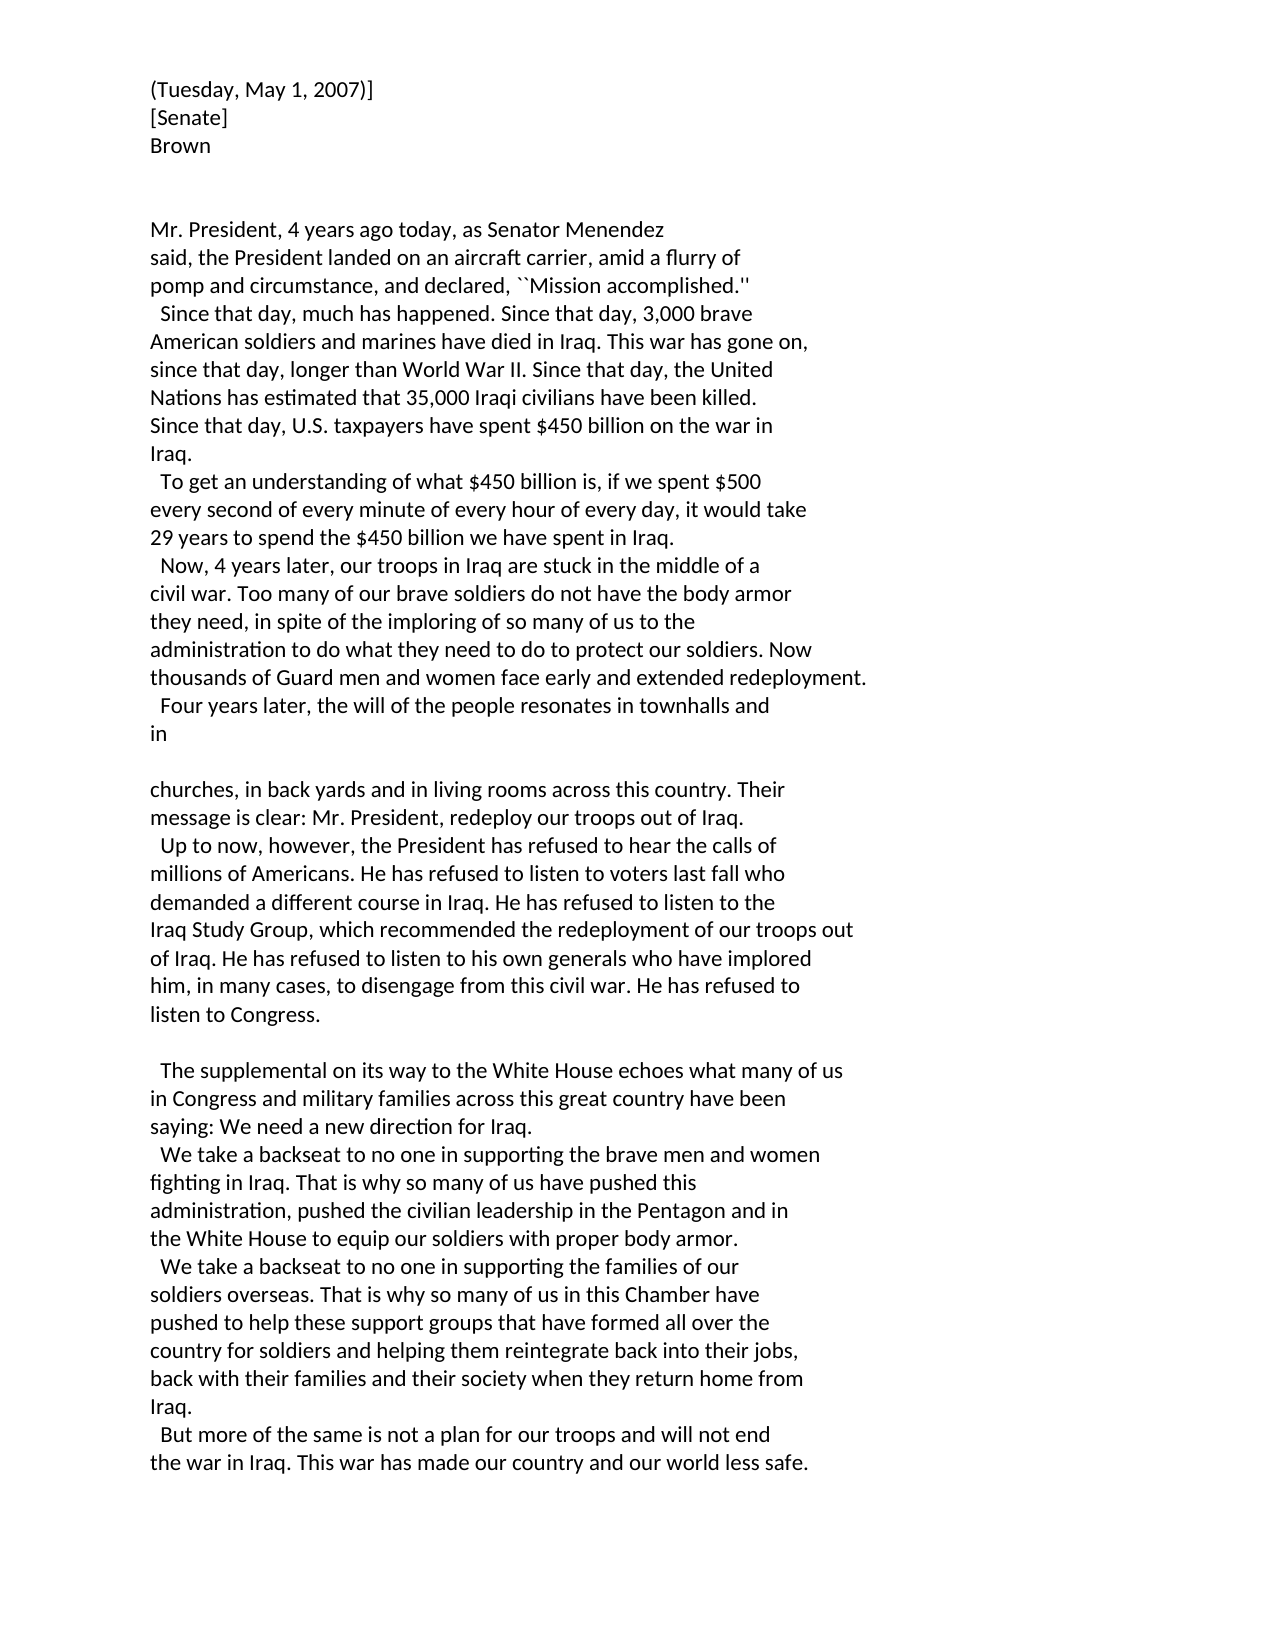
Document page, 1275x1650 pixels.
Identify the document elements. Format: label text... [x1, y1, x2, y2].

text Nations has estimated that 35,000 Iraqi civilians have been killed. [150, 383, 1125, 411]
text message is clear: Mr. President, redeploy our troops out of Iraq. [150, 803, 1125, 832]
text churches, in back yards and in living rooms across this country. Their [150, 776, 1125, 803]
text him, in many cases, to disengage from this civil war. He has refused to [150, 972, 1125, 1000]
text soldiers overseas. That is why so many of us in this Chamber have [150, 1280, 1125, 1308]
text Up to now, however, the President has refused to hear the calls of [150, 832, 1125, 859]
text Iraq. [150, 1392, 1125, 1420]
text every second of every minute of every hour of every day, it would take [150, 495, 1125, 523]
text 29 years to spend the $450 billion we have spent in Iraq. [150, 523, 1125, 551]
text We take a backseat to no one in supporting the brave men and women [150, 1140, 1125, 1168]
text Iraq. [150, 439, 1125, 467]
text they need, in spite of the imploring of so many of us to the [150, 607, 1125, 635]
text saying: We need a new direction for Iraq. [150, 1112, 1125, 1140]
text To get an understanding of what $450 billion is, if we spent $500 [150, 467, 1125, 495]
text civil war. Too many of our brave soldiers do not have the body armor [150, 579, 1125, 607]
text administration to do what they need to do to protect our soldiers. Now [150, 635, 1125, 663]
text Four years later, the will of the people resonates in townhalls and [150, 691, 1125, 719]
text Since that day, much has happened. Since that day, 3,000 brave [150, 299, 1125, 327]
text American soldiers and marines have died in Iraq. This war has gone on, [150, 327, 1125, 355]
text of Iraq. He has refused to listen to his own generals who have implored [150, 944, 1125, 972]
text the White House to equip our soldiers with proper body armor. [150, 1224, 1125, 1252]
text administration, pushed the civilian leadership in the Pentagon and in [150, 1196, 1125, 1224]
text The supplemental on its way to the White House echoes what many of us [150, 1056, 1125, 1084]
text demanded a different course in Iraq. He has refused to listen to the [150, 888, 1125, 916]
text listen to Congress. [150, 1000, 1125, 1028]
text in Congress and military families across this great country have been [150, 1084, 1125, 1112]
text pushed to help these support groups that have formed all over the [150, 1308, 1125, 1336]
text Mr. President, 4 years ago today, as Senator Menendez [150, 215, 1125, 243]
text since that day, longer than World War II. Since that day, the United [150, 355, 1125, 383]
text the war in Iraq. This war has made our country and our world less safe. [150, 1448, 1125, 1476]
text We take a backseat to no one in supporting the families of our [150, 1252, 1125, 1280]
text fighting in Iraq. That is why so many of us have pushed this [150, 1168, 1125, 1196]
text But more of the same is not a plan for our troops and will not end [150, 1420, 1125, 1448]
text country for soldiers and helping them reintegrate back into their jobs, [150, 1336, 1125, 1364]
text said, the President landed on an aircraft carrier, amid a flurry of [150, 243, 1125, 271]
text thousands of Guard men and women face early and extended redeployment. [150, 663, 1125, 691]
text in [150, 719, 1125, 747]
text millions of Americans. He has refused to listen to voters last fall who [150, 859, 1125, 888]
text Iraq Study Group, which recommended the redeployment of our troops out [150, 916, 1125, 944]
text pomp and circumstance, and declared, ``Mission accomplished.'' [150, 271, 1125, 299]
text Now, 4 years later, our troops in Iraq are stuck in the middle of a [150, 551, 1125, 579]
text Since that day, U.S. taxpayers have spent $450 billion on the war in [150, 411, 1125, 439]
text back with their families and their society when they return home from [150, 1364, 1125, 1392]
